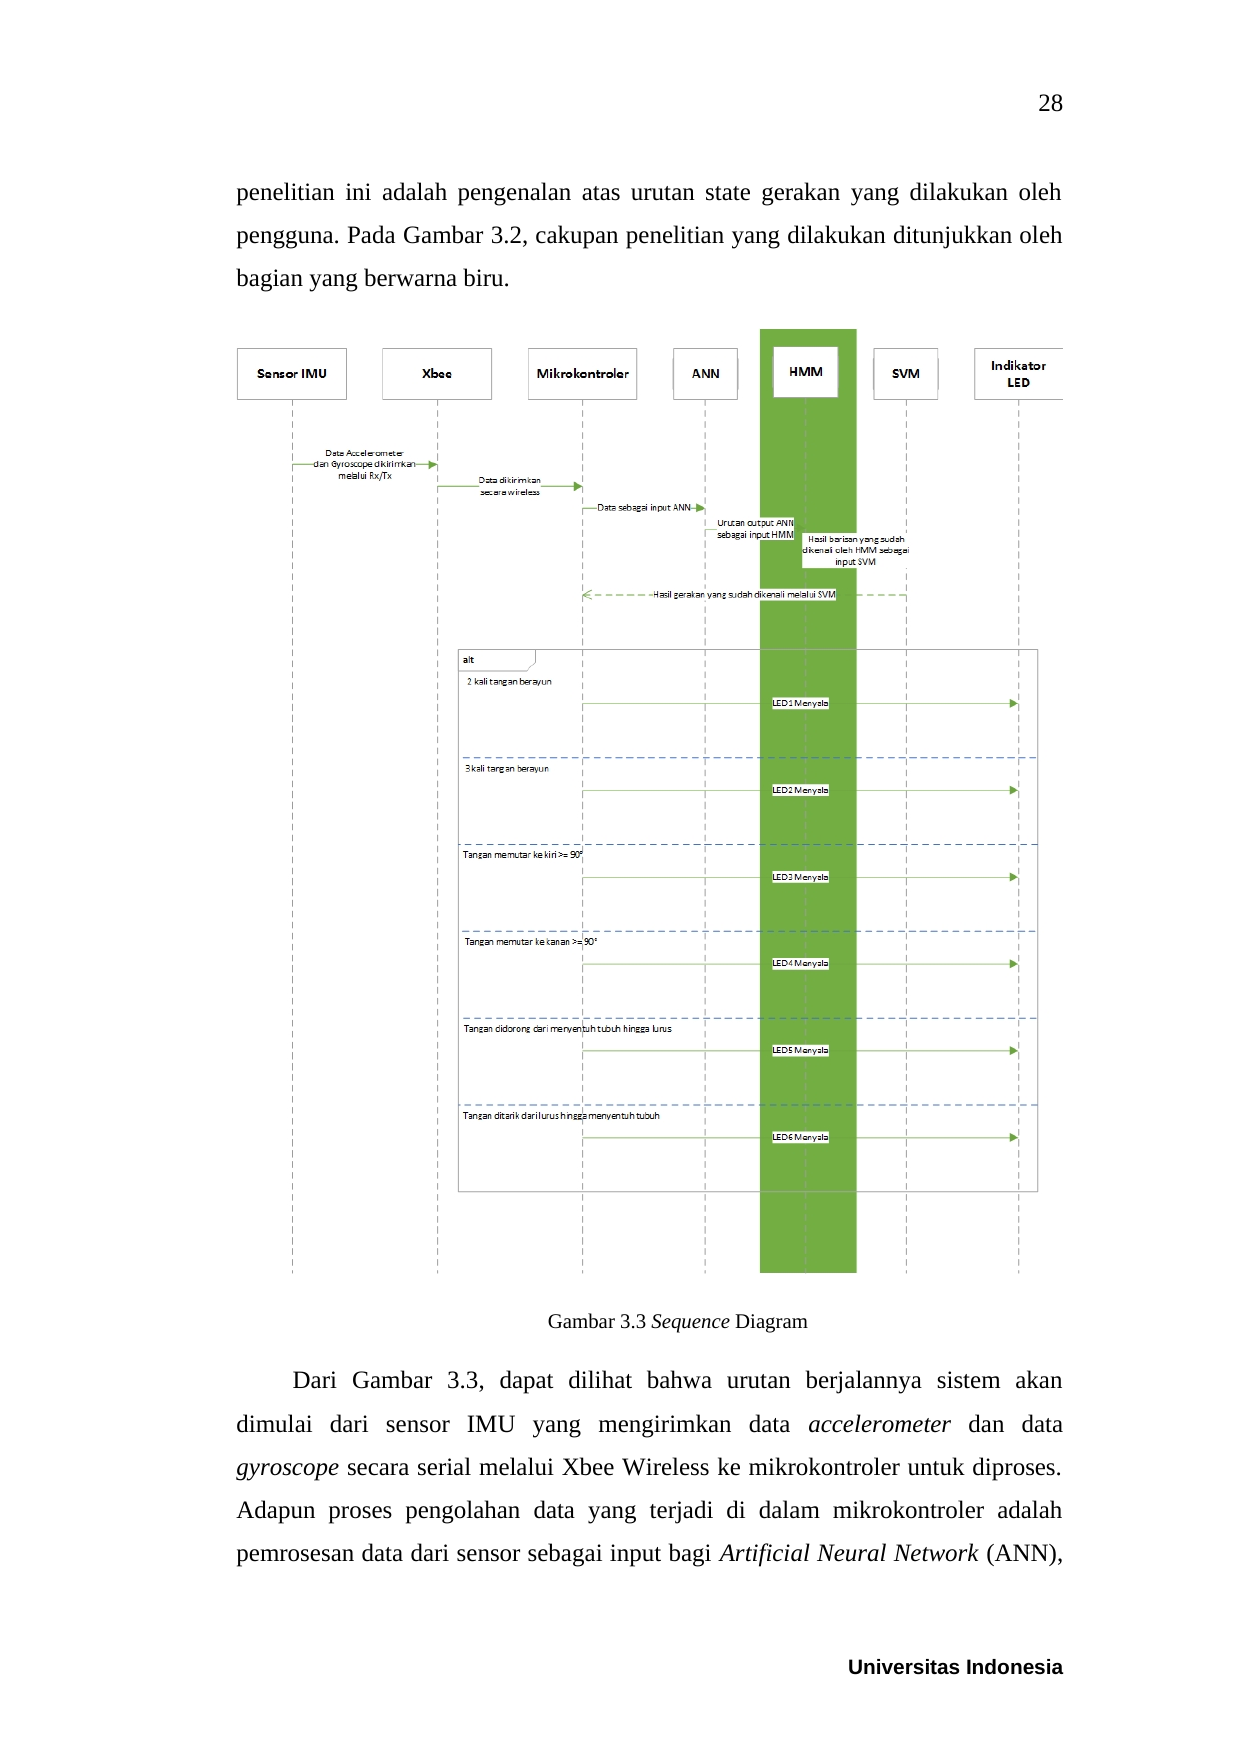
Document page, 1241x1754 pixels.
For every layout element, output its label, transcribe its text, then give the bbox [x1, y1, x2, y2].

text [236, 1366, 1063, 1567]
picture [236, 327, 1063, 1274]
text Gambar 3.3 Sequence Diagram [292, 1309, 1063, 1333]
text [236, 177, 1063, 292]
